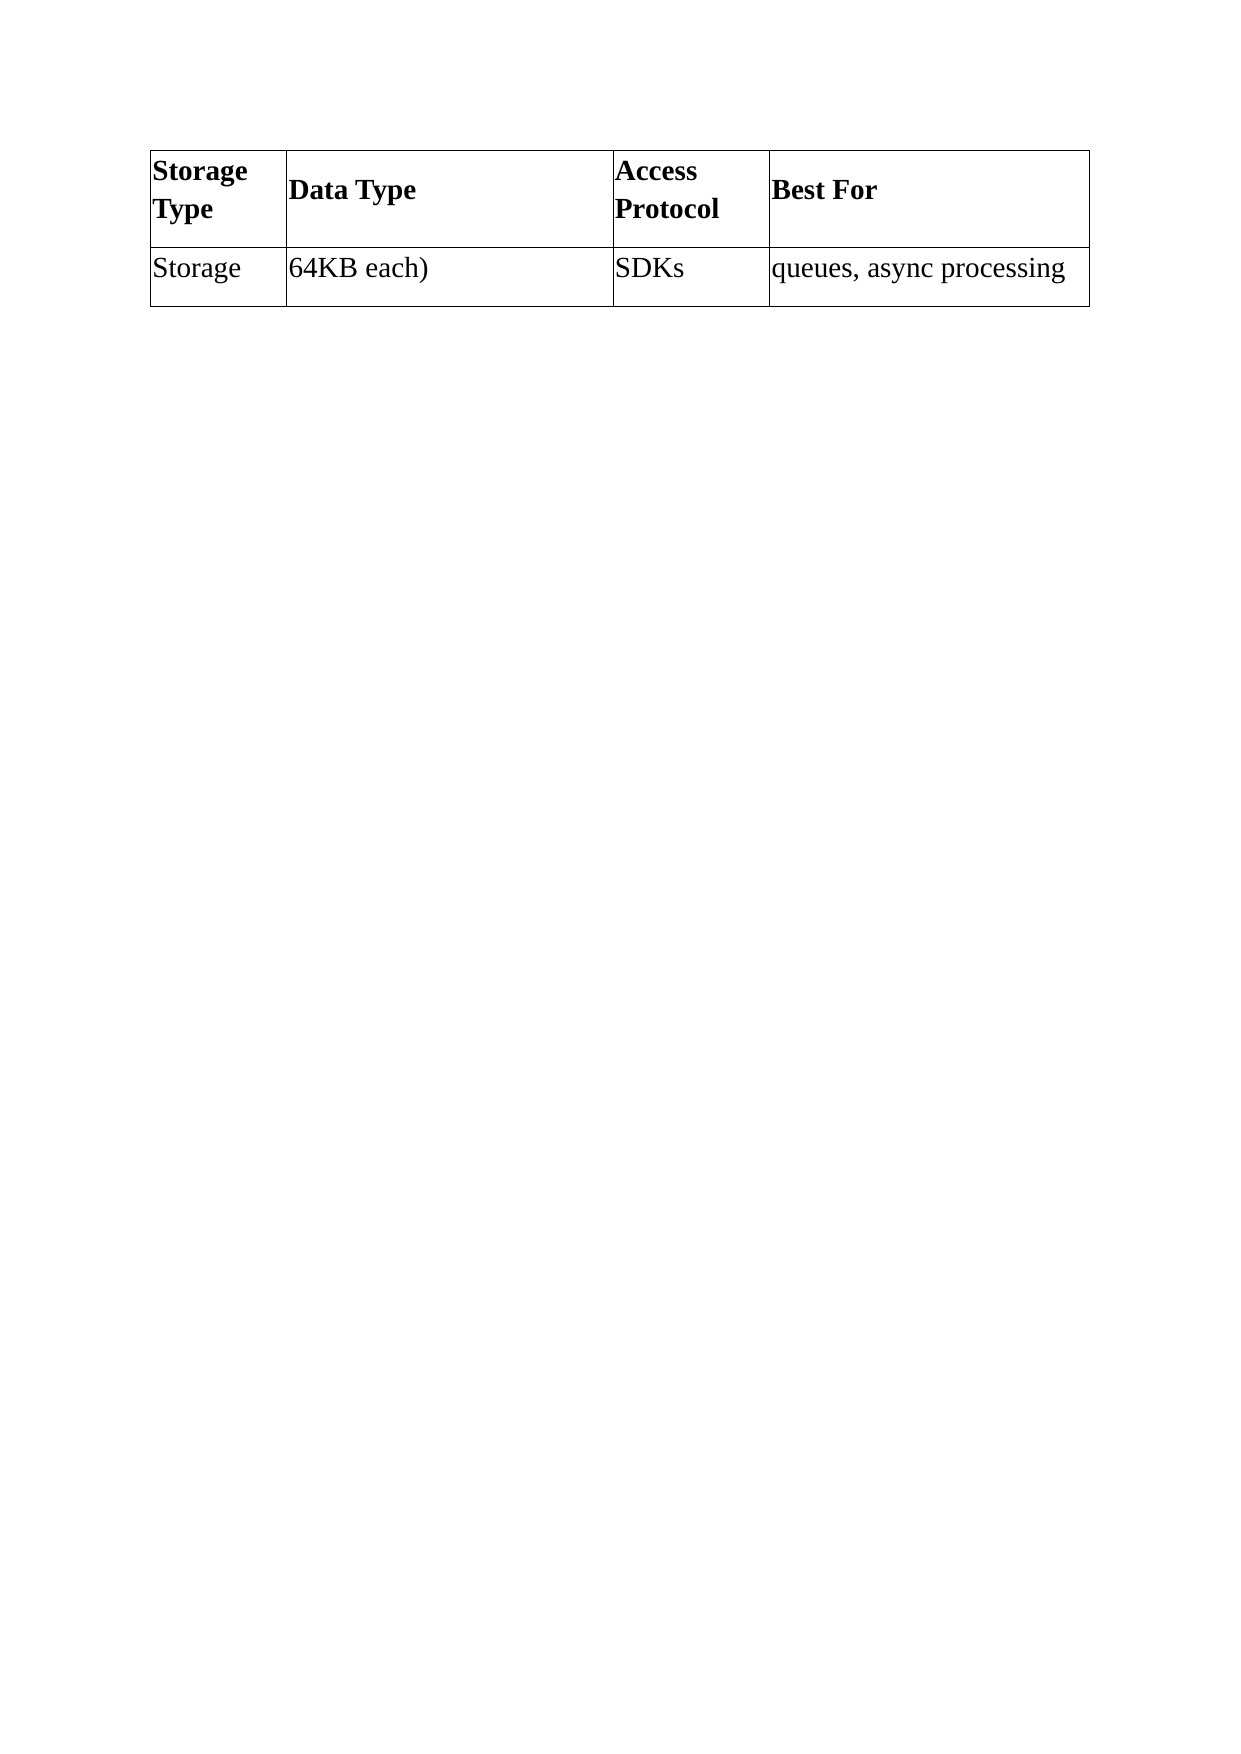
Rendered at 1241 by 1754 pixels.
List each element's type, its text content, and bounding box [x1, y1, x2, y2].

table_cell REST API, SDKs [614, 248, 769, 306]
table_header Best For [770, 151, 1089, 247]
table_header Storage Type [151, 151, 286, 247]
table_header Access Protocol [614, 151, 769, 247]
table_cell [770, 248, 1089, 306]
table_header Data Type [287, 151, 613, 247]
table_cell Messages (text data up to 64KB each) [287, 248, 613, 306]
table_cell Queue Storage [151, 248, 286, 306]
